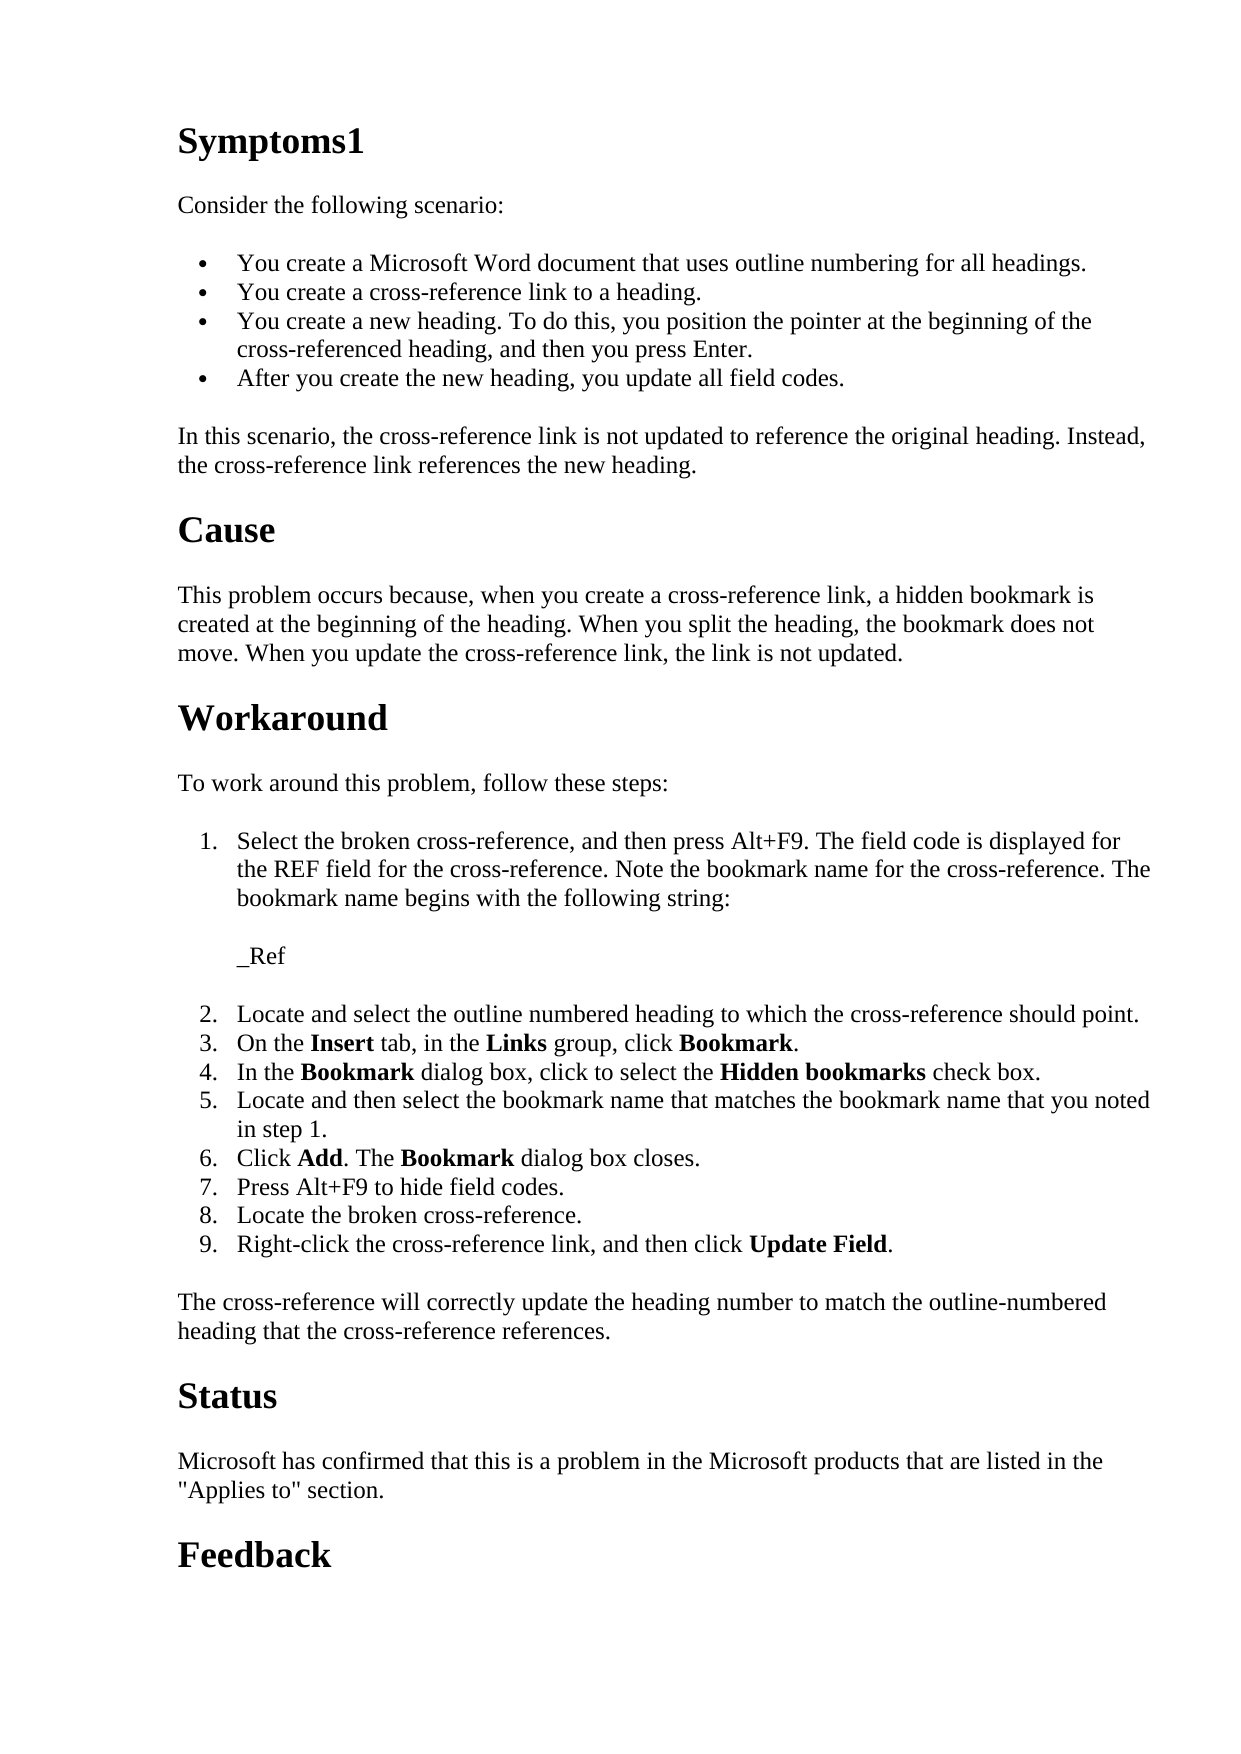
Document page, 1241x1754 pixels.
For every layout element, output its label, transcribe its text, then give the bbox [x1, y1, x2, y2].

text _Ref [237, 941, 1152, 970]
text To work around this problem, follow these steps: [177, 768, 1152, 797]
text Feedback [177, 1533, 1152, 1576]
text Workaround [177, 696, 1152, 739]
list Locate and then select the bookmark name that matches the bookmark name that you noted in step 1. [199, 1085, 1152, 1143]
list You create a cross-reference link to a heading. [199, 277, 1152, 306]
list On the Insert tab, in the Links group, click Bookmark. [199, 1028, 1152, 1057]
text Consider the following scenario: [177, 190, 1152, 219]
list After you create the new heading, you update all field codes. [199, 363, 1152, 392]
text Cause [177, 508, 1152, 551]
list Locate and select the outline numbered heading to which the cross-reference should point. [199, 999, 1152, 1028]
list Press Alt+F9 to hide field codes. [199, 1172, 1152, 1200]
list You create a new heading. To do this, you position the pointer at the beginning of the cross-referenced heading, and then you press Enter. [199, 306, 1152, 363]
text Symptoms1 [177, 118, 1152, 161]
text Microsoft has confirmed that this is a problem in the Microsoft products that are listed in the "Applies to" section. [177, 1446, 1152, 1503]
text The cross-reference will correctly update the heading number to match the outline-numbered heading that the cross-reference references. [177, 1287, 1152, 1344]
text In this scenario, the cross-reference link is not updated to reference the original heading. Instead, the cross-reference link references the new heading. [177, 421, 1152, 479]
list In the Bookmark dialog box, click to select the Hidden bookmarks check box. [199, 1057, 1152, 1085]
text Status [177, 1374, 1152, 1417]
text This problem occurs because, when you create a cross-reference link, a hidden bookmark is created at the beginning of the heading. When you split the heading, the bookmark does not move. When you update the cross-reference link, the link is not updated. [177, 580, 1152, 666]
list You create a Microsoft Word document that uses outline numbering for all headings. [199, 248, 1152, 277]
list Locate the broken cross-reference. [199, 1200, 1152, 1229]
list Click Add. The Bookmark dialog box closes. [199, 1143, 1152, 1172]
list Right-click the cross-reference link, and then click Update Field. [199, 1229, 1152, 1258]
list Select the broken cross-reference, and then press Alt+F9. The field code is displayed for the REF field for the cross-reference. Note the bookmark name for the cross-reference. The bookmark name begins with the following string: [199, 826, 1152, 912]
